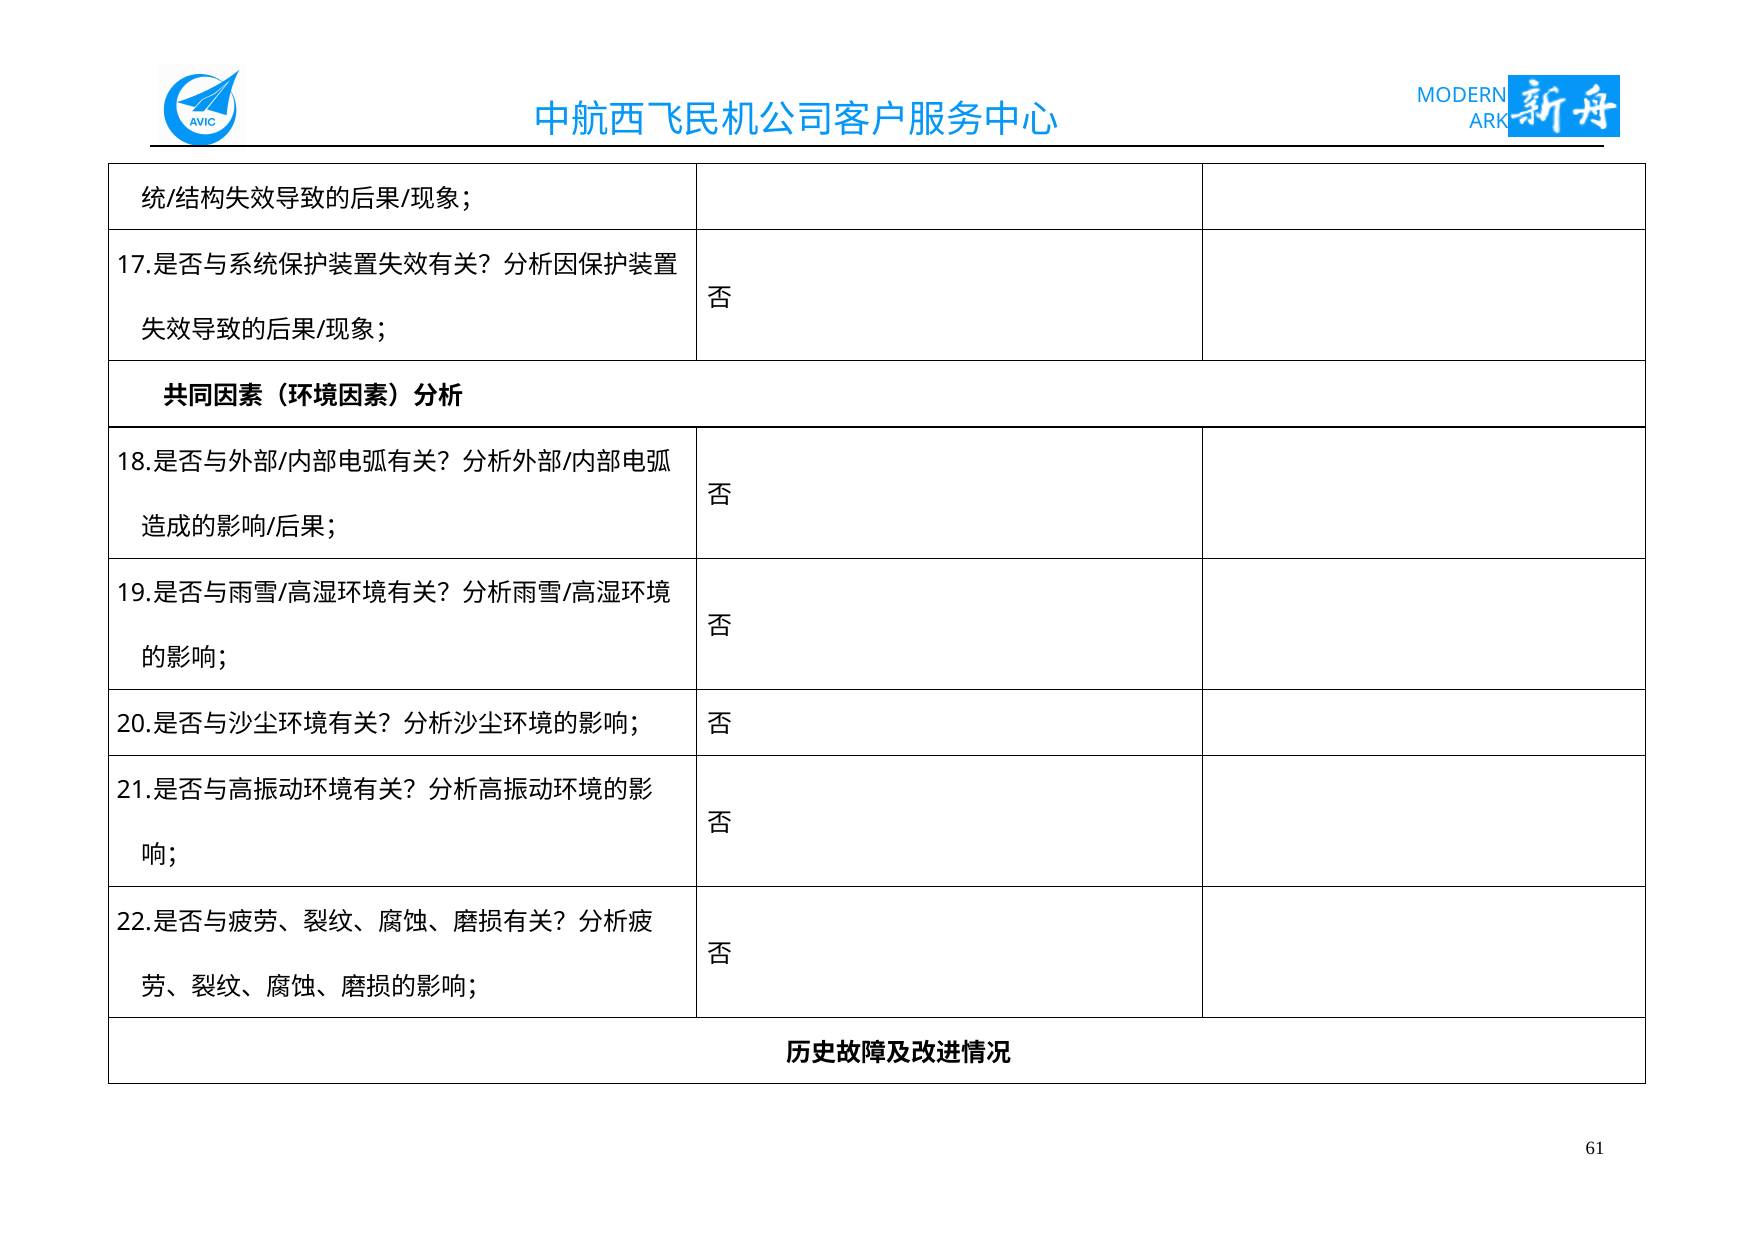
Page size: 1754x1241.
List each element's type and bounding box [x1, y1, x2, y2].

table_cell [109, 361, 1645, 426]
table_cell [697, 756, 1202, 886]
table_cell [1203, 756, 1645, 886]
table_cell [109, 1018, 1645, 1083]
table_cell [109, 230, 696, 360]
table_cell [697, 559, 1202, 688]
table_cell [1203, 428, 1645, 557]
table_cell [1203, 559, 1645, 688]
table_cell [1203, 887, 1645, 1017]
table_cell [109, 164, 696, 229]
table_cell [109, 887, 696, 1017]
picture [1508, 75, 1620, 137]
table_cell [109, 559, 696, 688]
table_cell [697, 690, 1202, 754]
picture [158, 147, 247, 151]
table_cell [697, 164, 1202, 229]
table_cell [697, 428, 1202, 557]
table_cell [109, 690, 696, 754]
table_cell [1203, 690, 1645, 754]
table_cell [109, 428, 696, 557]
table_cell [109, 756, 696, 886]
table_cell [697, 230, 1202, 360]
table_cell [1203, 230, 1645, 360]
picture [158, 64, 247, 145]
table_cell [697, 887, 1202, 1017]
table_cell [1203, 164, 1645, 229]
